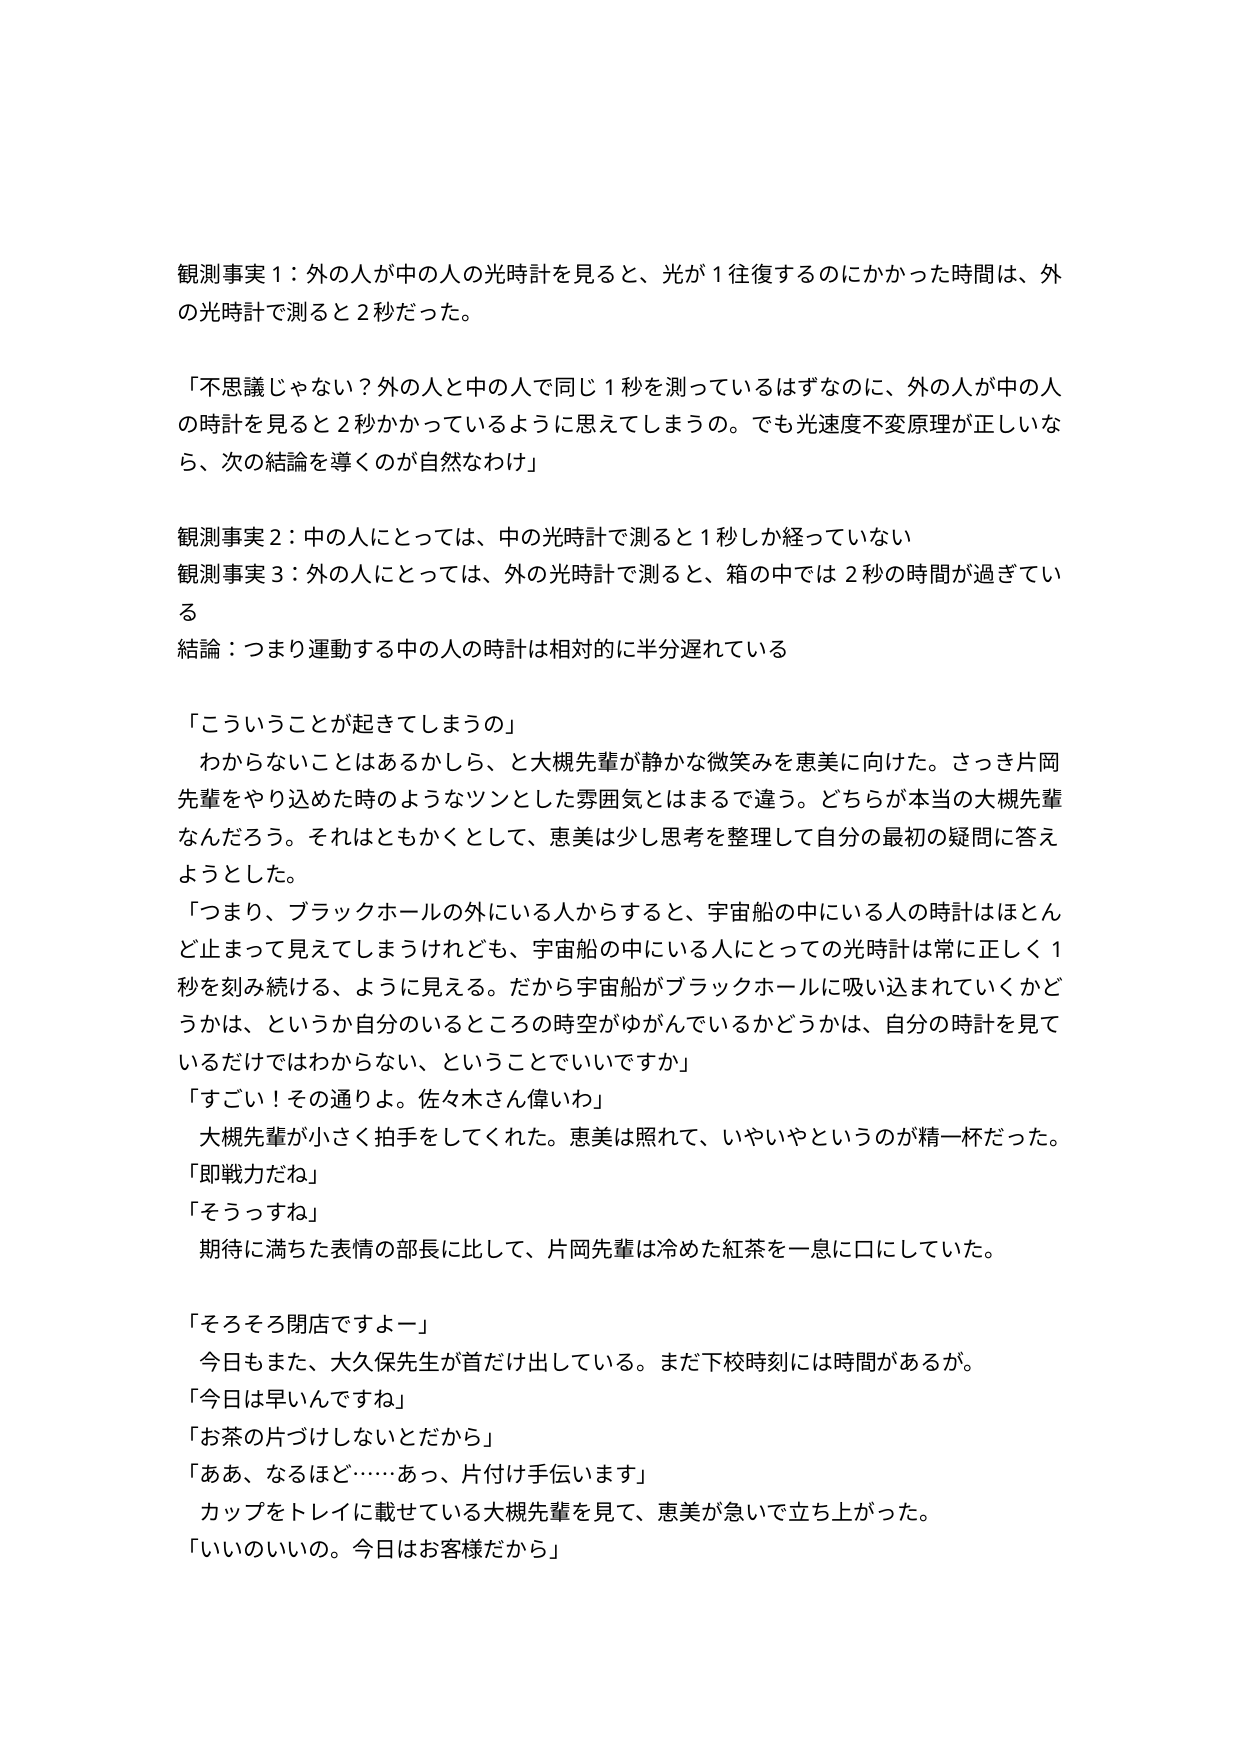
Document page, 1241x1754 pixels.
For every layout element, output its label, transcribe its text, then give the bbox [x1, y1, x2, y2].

text カップをトレイに載せている大槻先輩を見て、恵美が急いで立ち上がった。 [177, 1492, 1063, 1529]
text 「こういうことが起きてしまうの」 [177, 704, 1063, 742]
text 「即戦力だね」 [177, 1154, 1063, 1192]
text 観測事実1：外の人が中の人の光時計を見ると、光が1往復するのにかかった時間は、外の光時計で測ると2秒だった。 [177, 254, 1063, 329]
text 「不思議じゃない？外の人と中の人で同じ1秒を測っているはずなのに、外の人が中の人の時計を見ると2秒かかっているように思えてしまうの。でも光速度不変原理が正しいなら、次の結論を導くのが自然なわけ」 [177, 367, 1063, 479]
text 「ああ、なるほど……あっ、片付け手伝います」 [177, 1454, 1063, 1492]
text 「そうっすね」 [177, 1192, 1063, 1229]
text わからないことはあるかしら、と大槻先輩が静かな微笑みを恵美に向けた。さっき片岡先輩をやり込めた時のようなツンとした雰囲気とはまるで違う。どちらが本当の大槻先輩なんだろう。それはともかくとして、恵美は少し思考を整理して自分の最初の疑問に答えようとした。 [177, 742, 1063, 892]
text 今日もまた、大久保先生が首だけ出している。まだ下校時刻には時間があるが。 [177, 1342, 1063, 1379]
text 大槻先輩が小さく拍手をしてくれた。恵美は照れて、いやいやというのが精一杯だった。 [177, 1117, 1063, 1154]
text 「つまり、ブラックホールの外にいる人からすると、宇宙船の中にいる人の時計はほとんど止まって見えてしまうけれども、宇宙船の中にいる人にとっての光時計は常に正しく1秒を刻み続ける、ように見える。だから宇宙船がブラックホールに吸い込まれていくかどうかは、というか自分のいるところの時空がゆがんでいるかどうかは、自分の時計を見ているだけではわからない、ということでいいですか」 [177, 892, 1063, 1079]
text 「すごい！その通りよ。佐々木さん偉いわ」 [177, 1079, 1063, 1117]
text 期待に満ちた表情の部長に比して、片岡先輩は冷めた紅茶を一息に口にしていた。 [177, 1229, 1063, 1267]
text 「今日は早いんですね」 [177, 1379, 1063, 1417]
text 結論：つまり運動する中の人の時計は相対的に半分遅れている [177, 629, 1063, 667]
text 「いいのいいの。今日はお客様だから」 [177, 1529, 1063, 1567]
text 「お茶の片づけしないとだから」 [177, 1417, 1063, 1454]
text 観測事実3：外の人にとっては、外の光時計で測ると、箱の中では2秒の時間が過ぎている [177, 554, 1063, 629]
text 「そろそろ閉店ですよー」 [177, 1304, 1063, 1342]
text 観測事実2：中の人にとっては、中の光時計で測ると1秒しか経っていない [177, 517, 1063, 554]
